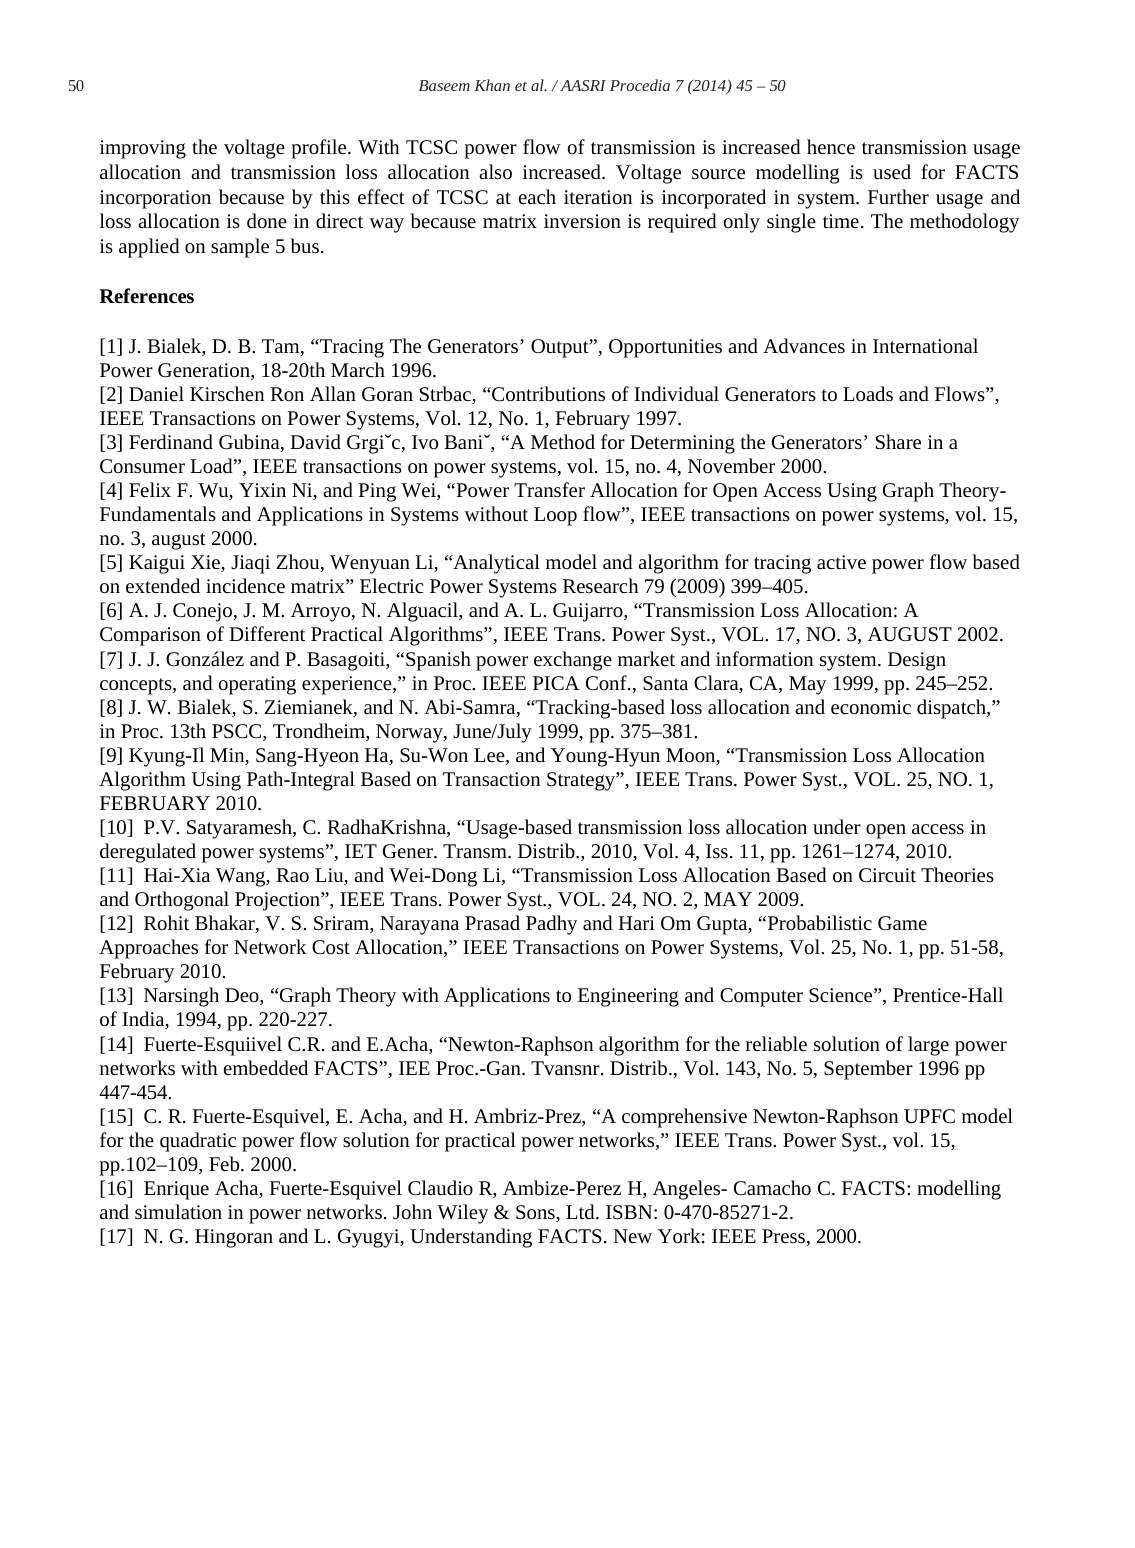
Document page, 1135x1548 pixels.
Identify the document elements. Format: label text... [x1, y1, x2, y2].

subtitle References [99, 284, 1078, 308]
list J. W. Bialek, S. Ziemianek, and N. Abi-Samra, “Tracking-based loss allocation and economic dispatch,” in Proc. 13th PSCC, Trondheim, Norway, June/July 1999, pp. 375–381. [99, 694, 1002, 743]
list Ferdinand Gubina, David Grgiˇc, Ivo Baniˇ, “A Method for Determining the Generators’ Share in a Consumer Load”, IEEE transactions on power systems, vol. 15, no. 4, November 2000. [99, 430, 959, 478]
list Rohit Bhakar, V. S. Sriram, Narayana Prasad Padhy and Hari Om Gupta, “Probabilistic Game Approaches for Network Cost Allocation,” IEEE Transactions on Power Systems, Vol. 25, No. 1, pp. 51-58, February 2010. [99, 911, 1004, 983]
list Felix F. Wu, Yixin Ni, and Ping Wei, “Power Transfer Allocation for Open Access Using Graph Theory- Fundamentals and Applications in Systems without Loop flow”, IEEE transactions on power systems, vol. 15, no. 3, august 2000. [99, 478, 1019, 550]
list Kyung-Il Min, Sang-Hyeon Ha, Su-Won Lee, and Young-Hyun Moon, “Transmission Loss Allocation Algorithm Using Path-Integral Based on Transaction Strategy”, IEEE Trans. Power Syst., VOL. 25, NO. 1, FEBRUARY 2010. [99, 743, 995, 815]
list A. J. Conejo, J. M. Arroyo, N. Alguacil, and A. L. Guijarro, “Transmission Loss Allocation: A Comparison of Different Practical Algorithms”, IEEE Trans. Power Syst., VOL. 17, NO. 3, AUGUST 2002. [99, 598, 1004, 646]
list Fuerte-Esquiivel C.R. and E.Acha, “Newton-Raphson algorithm for the reliable solution of large power networks with embedded FACTS”, IEE Proc.-Gan. Tvansnr. Distrib., Vol. 143, No. 5, September 1996 pp 447-454. [99, 1031, 1007, 1104]
list J. Bialek, D. B. Tam, “Tracing The Generators’ Output”, Opportunities and Advances in International Power Generation, 18-20th March 1996. [99, 333, 980, 382]
list Hai-Xia Wang, Rao Liu, and Wei-Dong Li, “Transmission Loss Allocation Based on Circuit Theories and Orthogonal Projection”, IEEE Trans. Power Syst., VOL. 24, NO. 2, MAY 2009. [99, 863, 996, 911]
list Narsingh Deo, “Graph Theory with Applications to Engineering and Computer Science”, Prentice-Hall of India, 1994, pp. 220-227. [99, 983, 1005, 1031]
list J. J. González and P. Basagoiti, “Spanish power exchange market and information system. Design concepts, and operating experience,” in Proc. IEEE PICA Conf., Santa Clara, CA, May 1999, pp. 245–252. [99, 646, 994, 694]
list Enrique Acha, Fuerte-Esquivel Claudio R, Ambize-Perez H, Angeles- Camacho C. FACTS: modelling and simulation in power networks. John Wiley & Sons, Ltd. ISBN: 0-470-85271-2. [99, 1176, 1003, 1224]
list C. R. Fuerte-Esquivel, E. Acha, and H. Ambriz-Prez, “A comprehensive Newton-Raphson UPFC model for the quadratic power flow solution for practical power networks,” IEEE Trans. Power Syst., vol. 15, pp.102–109, Feb. 2000. [99, 1104, 1014, 1176]
list Daniel Kirschen Ron Allan Goran Strbac, “Contributions of Individual Generators to Loads and Flows”, IEEE Transactions on Power Systems, Vol. 12, No. 1, February 1997. [99, 382, 1001, 430]
list N. G. Hingoran and L. Gyugyi, Understanding FACTS. New York: IEEE Press, 2000. [99, 1224, 1078, 1248]
list P.V. Satyaramesh, C. RadhaKrishna, “Usage-based transmission loss allocation under open access in deregulated power systems”, IET Gener. Transm. Distrib., 2010, Vol. 4, Iss. 11, pp. 1261–1274, 2010. [99, 815, 987, 863]
text improving the voltage profile. With TCSC power flow of transmission is increased hence transmission usage allocation and transmission loss allocation also increased. Voltage source modelling is used for FACTS incorporation because by this effect of TCSC at each iteration is incorporated in system. Further usage and loss allocation is done in direct way because matrix inversion is required only single time. The methodology is applied on sample 5 bus. [99, 135, 1022, 258]
list Kaigui Xie, Jiaqi Zhou, Wenyuan Li, “Analytical model and algorithm for tracing active power flow based on extended incidence matrix” Electric Power Systems Research 79 (2009) 399–405. [99, 550, 1021, 598]
